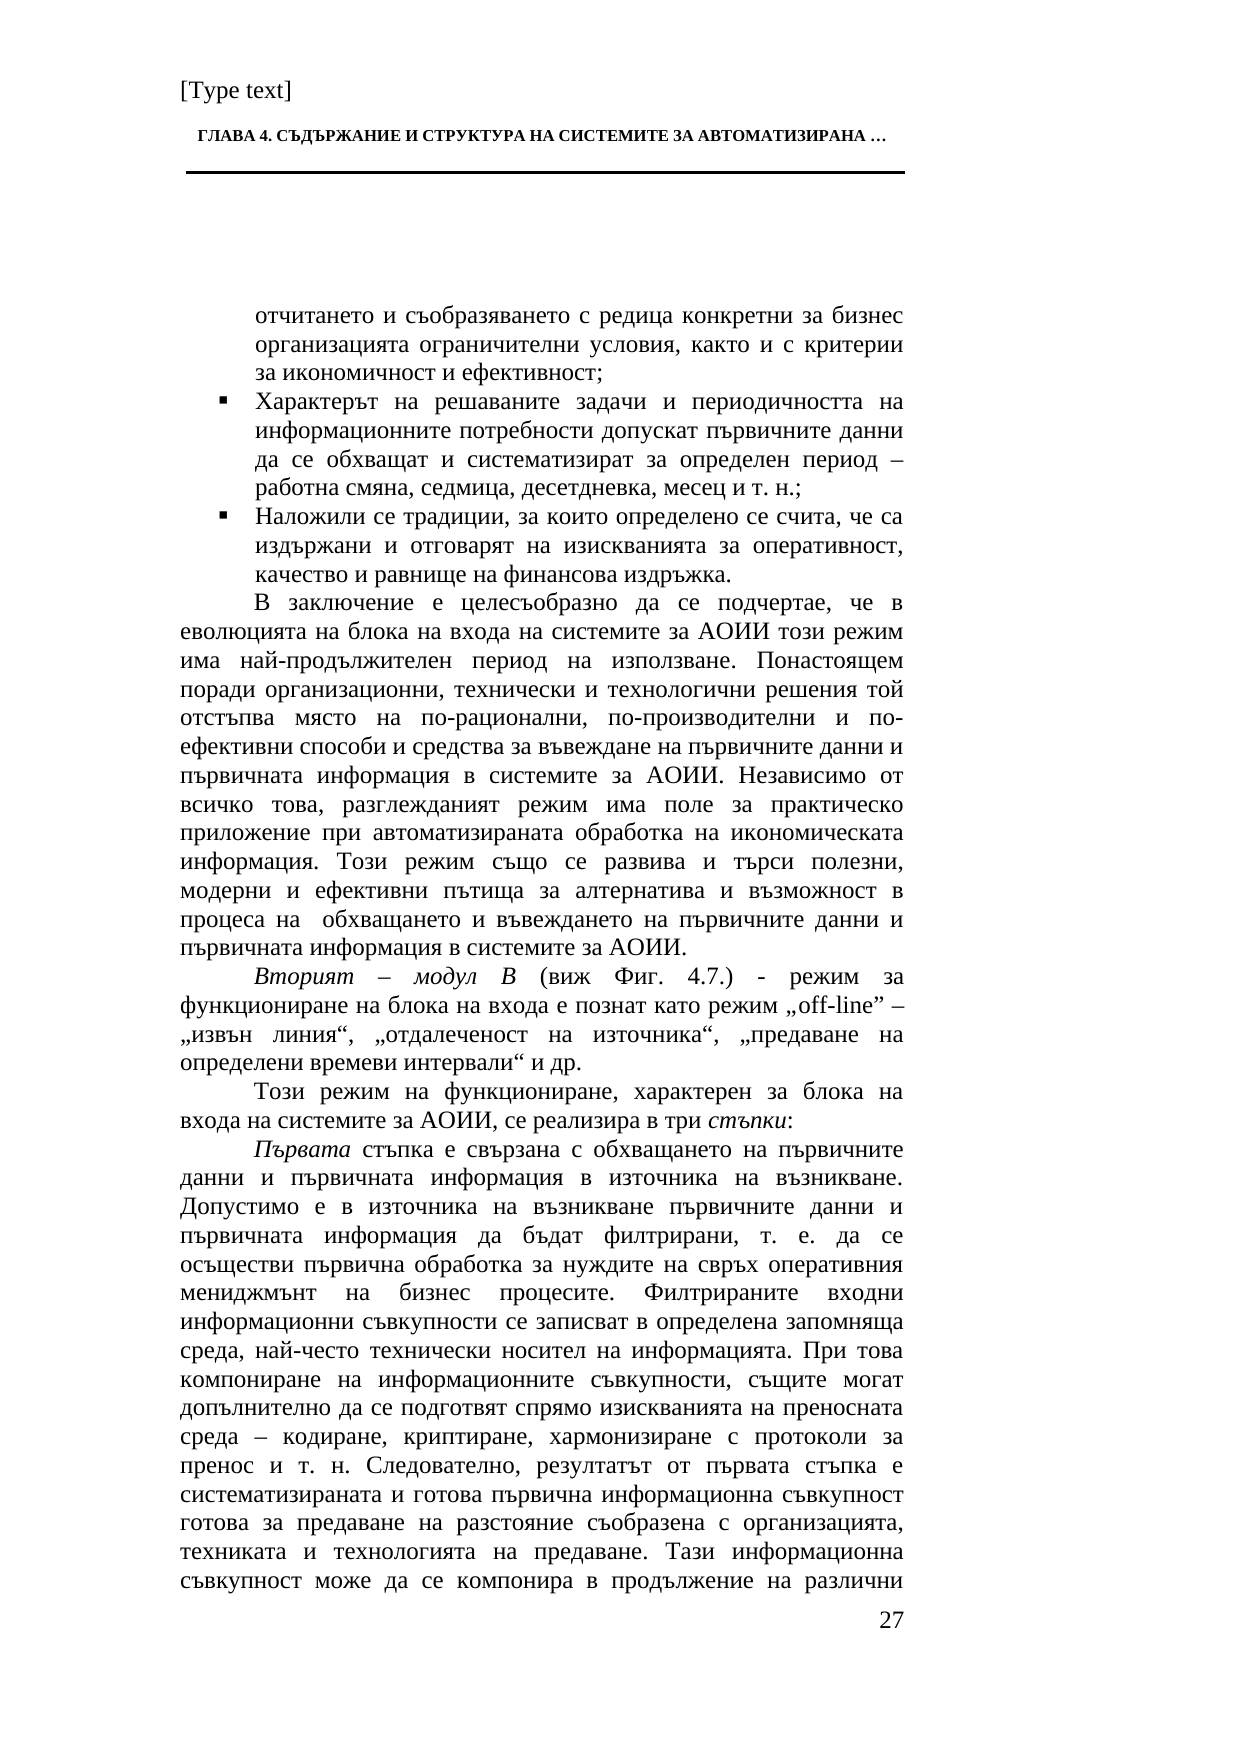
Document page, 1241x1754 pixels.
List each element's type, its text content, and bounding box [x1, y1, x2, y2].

text Вторият – модул В (виж Фиг. 4.7.) - режим за функциониране на блока на входа е познат като режим „off-line” – „извън линия“, „отдалеченост на източника“, „предаване на определени времеви интервали“ и др. [180, 961, 904, 1076]
text Този режим на функциониране, характерен за блока на входа на системите за АОИИ, се реализира в три стъпки: [180, 1076, 904, 1134]
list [217, 300, 904, 386]
list Характерът на решаваните задачи и периодичността на информационните потребности допускат първичните данни да се обхващат и систематизират за определен период – работна смяна, седмица, десетдневка, месец и т. н.; [217, 386, 904, 501]
list Наложили се традиции, за които определено се счита, че са издържани и отговарят на изискванията за оперативност, качество и равнище на финансова издръжка. [217, 501, 904, 587]
text В заключение е целесъобразно да се подчертае, че в еволюцията на блока на входа на системите за АОИИ този режим има най-продължителен период на използване. Понастоящем поради организационни, технически и технологични решения той отстъпва място на по-рационални, по-производителни и по-ефективни способи и средства за въвеждане на първичните данни и първичната информация в системите за АОИИ. Независимо от всичко това, разглежданият режим има поле за практическо приложение при автоматизираната обработка на икономическата информация. Този режим също се развива и търси полезни, модерни и ефективни пътища за алтернатива и възможност в процеса на обхващането и въвеждането на първичните данни и първичната информация в системите за АОИИ. [180, 587, 904, 961]
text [180, 1134, 904, 1594]
